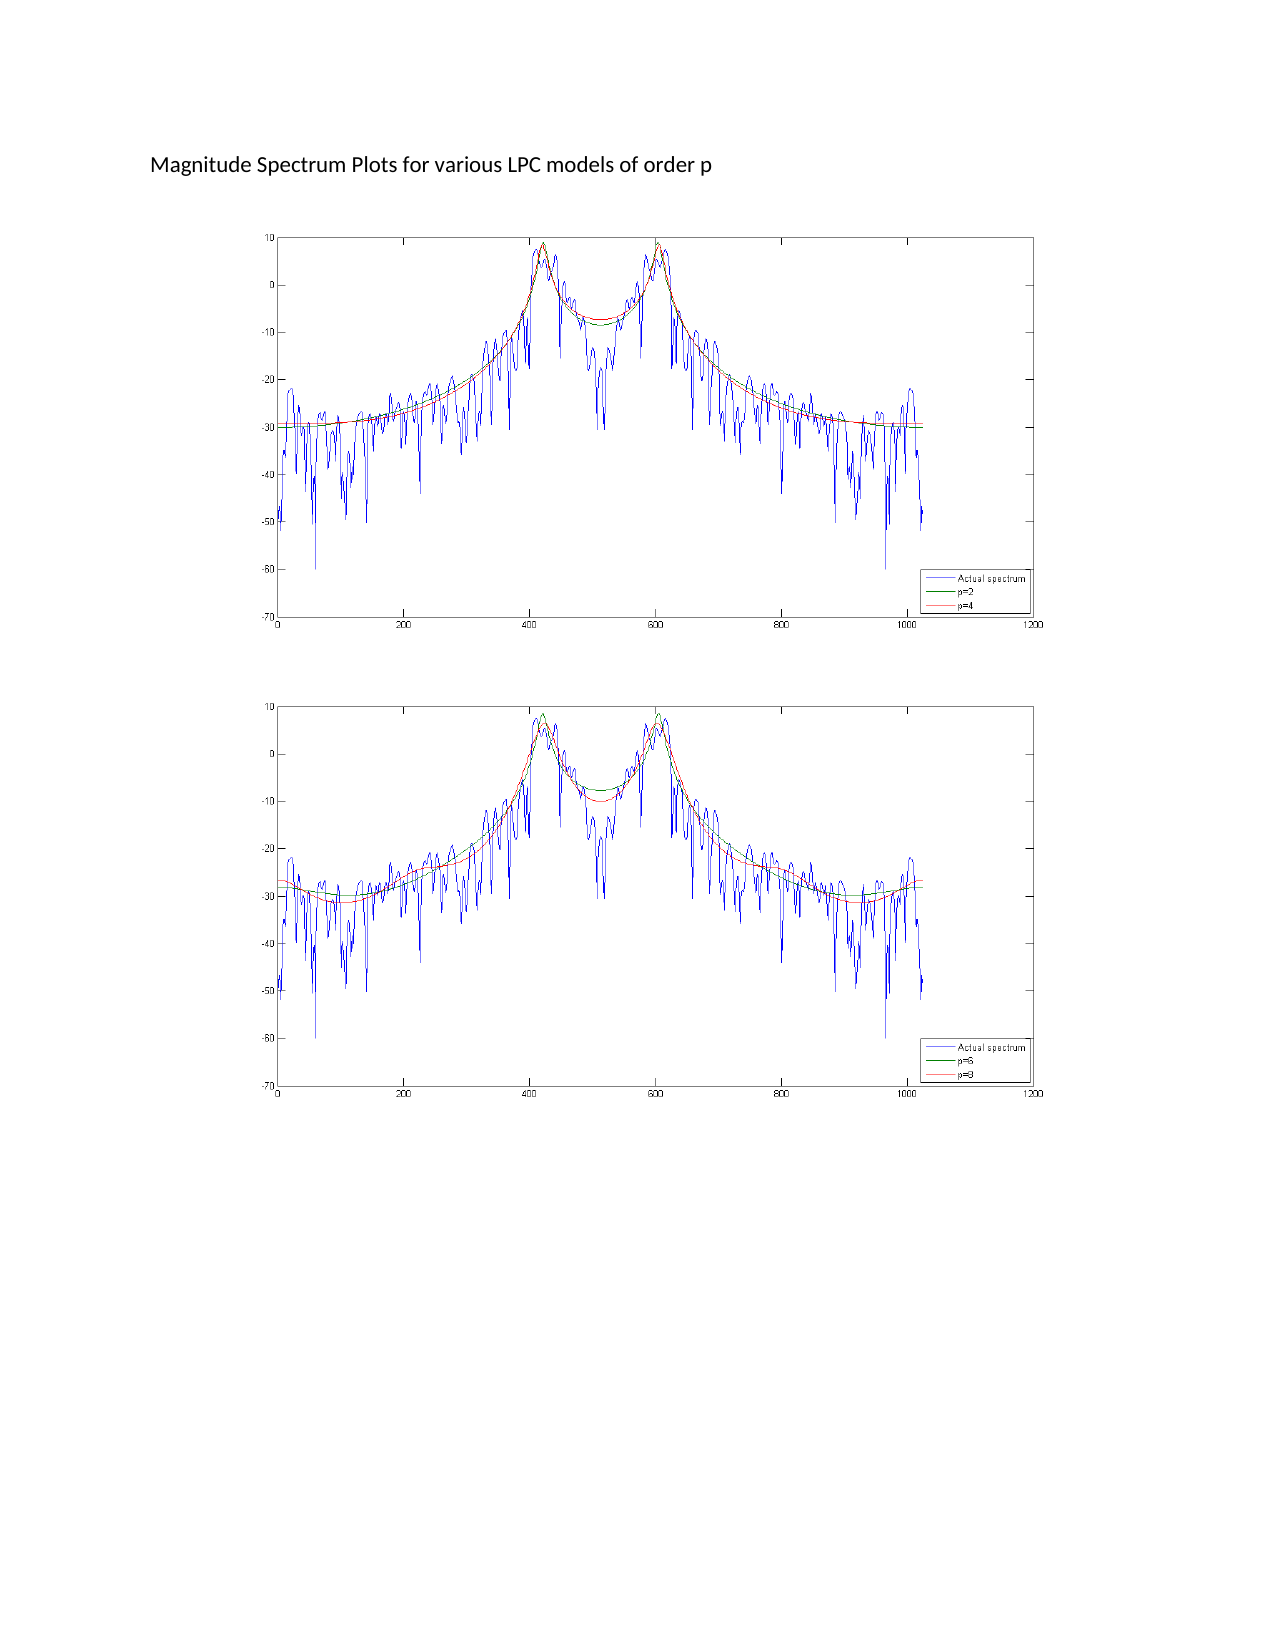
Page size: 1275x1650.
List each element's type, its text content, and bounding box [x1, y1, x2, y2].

picture [150, 203, 1125, 668]
picture [150, 671, 1125, 1137]
text Magnitude Spectrum Plots for various LPC models of order p [150, 150, 1125, 178]
